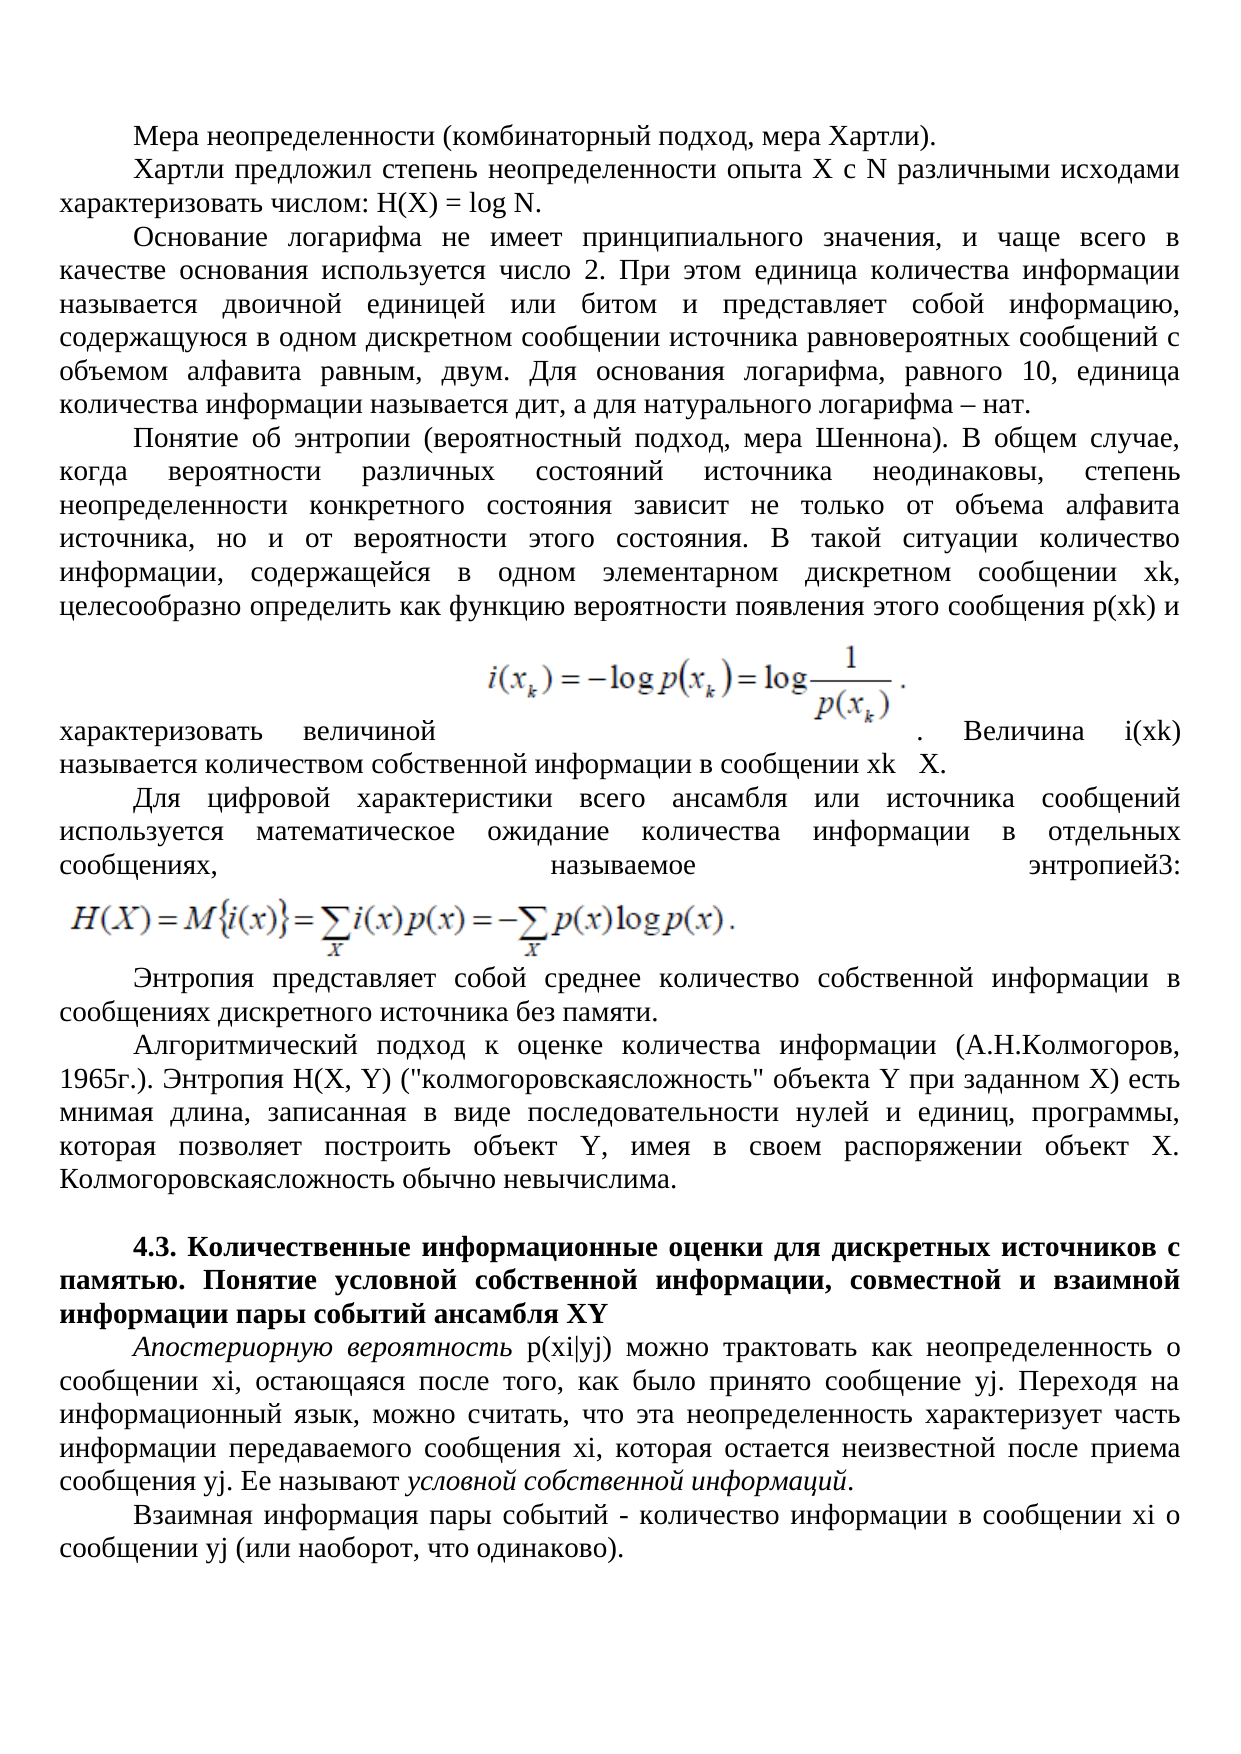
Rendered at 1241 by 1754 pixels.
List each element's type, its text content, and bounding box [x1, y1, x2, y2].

picture [59, 880, 743, 961]
text Мера неопределенности (комбинаторный подход, мера Хартли). [59, 118, 1181, 152]
text Алгоритмический подход к оценке количества информации (А.Н.Колмогоров, 1965г.). Энтропия H(X, Y) ("колмогоровскаясложность" объекта Y при заданном X) есть мнимая длина, записанная в виде последовательности нулей и единиц, программы, которая позволяет построить объект Y, имея в своем распоряжении объект X. Колмогоровскаясложность обычно невычислима. [59, 1027, 1181, 1195]
text Понятие об энтропии (вероятностный подход, мера Шеннона). В общем случае, когда вероятности различных состояний источника неодинаковы, степень неопределенности конкретного состояния зависит не только от объема алфавита источника, но и от вероятности этого состояния. В такой ситуации количество информации, содержащейся в одном элементарном дискретном сообщении xk, целесообразно определить как функцию вероятности появления этого сообщения p(xk) и характеризовать величиной . Величина i(xk) называется количеством собственной информации в сообщении xkX. [59, 420, 1181, 780]
picture [475, 621, 917, 740]
text 4.3. Количественные информационные оценки для дискретных источников с памятью. Понятие условной собственной информации, совместной и взаимной информации пары событий ансамбля XY [59, 1229, 1181, 1329]
text Энтропия представляет собой среднее количество собственной информации в сообщениях дискретного источника без памяти. [59, 960, 1181, 1027]
text Взаимная информация пары событий - количество информации в сообщении xi о сообщении yj (или наоборот, что одинаково). [59, 1497, 1181, 1564]
text Основание логарифма не имеет принципиального значения, и чаще всего в качестве основания используется число 2. При этом единица количества информации называется двоичной единицей или битом и представляет собой информацию, содержащуюся в одном дискретном сообщении источника равновероятных сообщений с объемом алфавита равным, двум. Для основания логарифма, равного 10, единица количества информации называется дит, а для натурального логарифма – нат. [59, 219, 1181, 420]
text Апостериорную вероятность p(xi|yj) можно трактовать как неопределенность о сообщении xi, остающаяся после того, как было принято сообщение yj. Переходя на информационный язык, можно считать, что эта неопределенность характеризует часть информации передаваемого сообщения xi, которая остается неизвестной после приема сообщения yj. Ее называют условной собственной информаций. [59, 1329, 1181, 1497]
text Хартли предложил степень неопределенности опыта X с N различными исходами характеризовать числом: H(X) = log N. [59, 152, 1181, 219]
